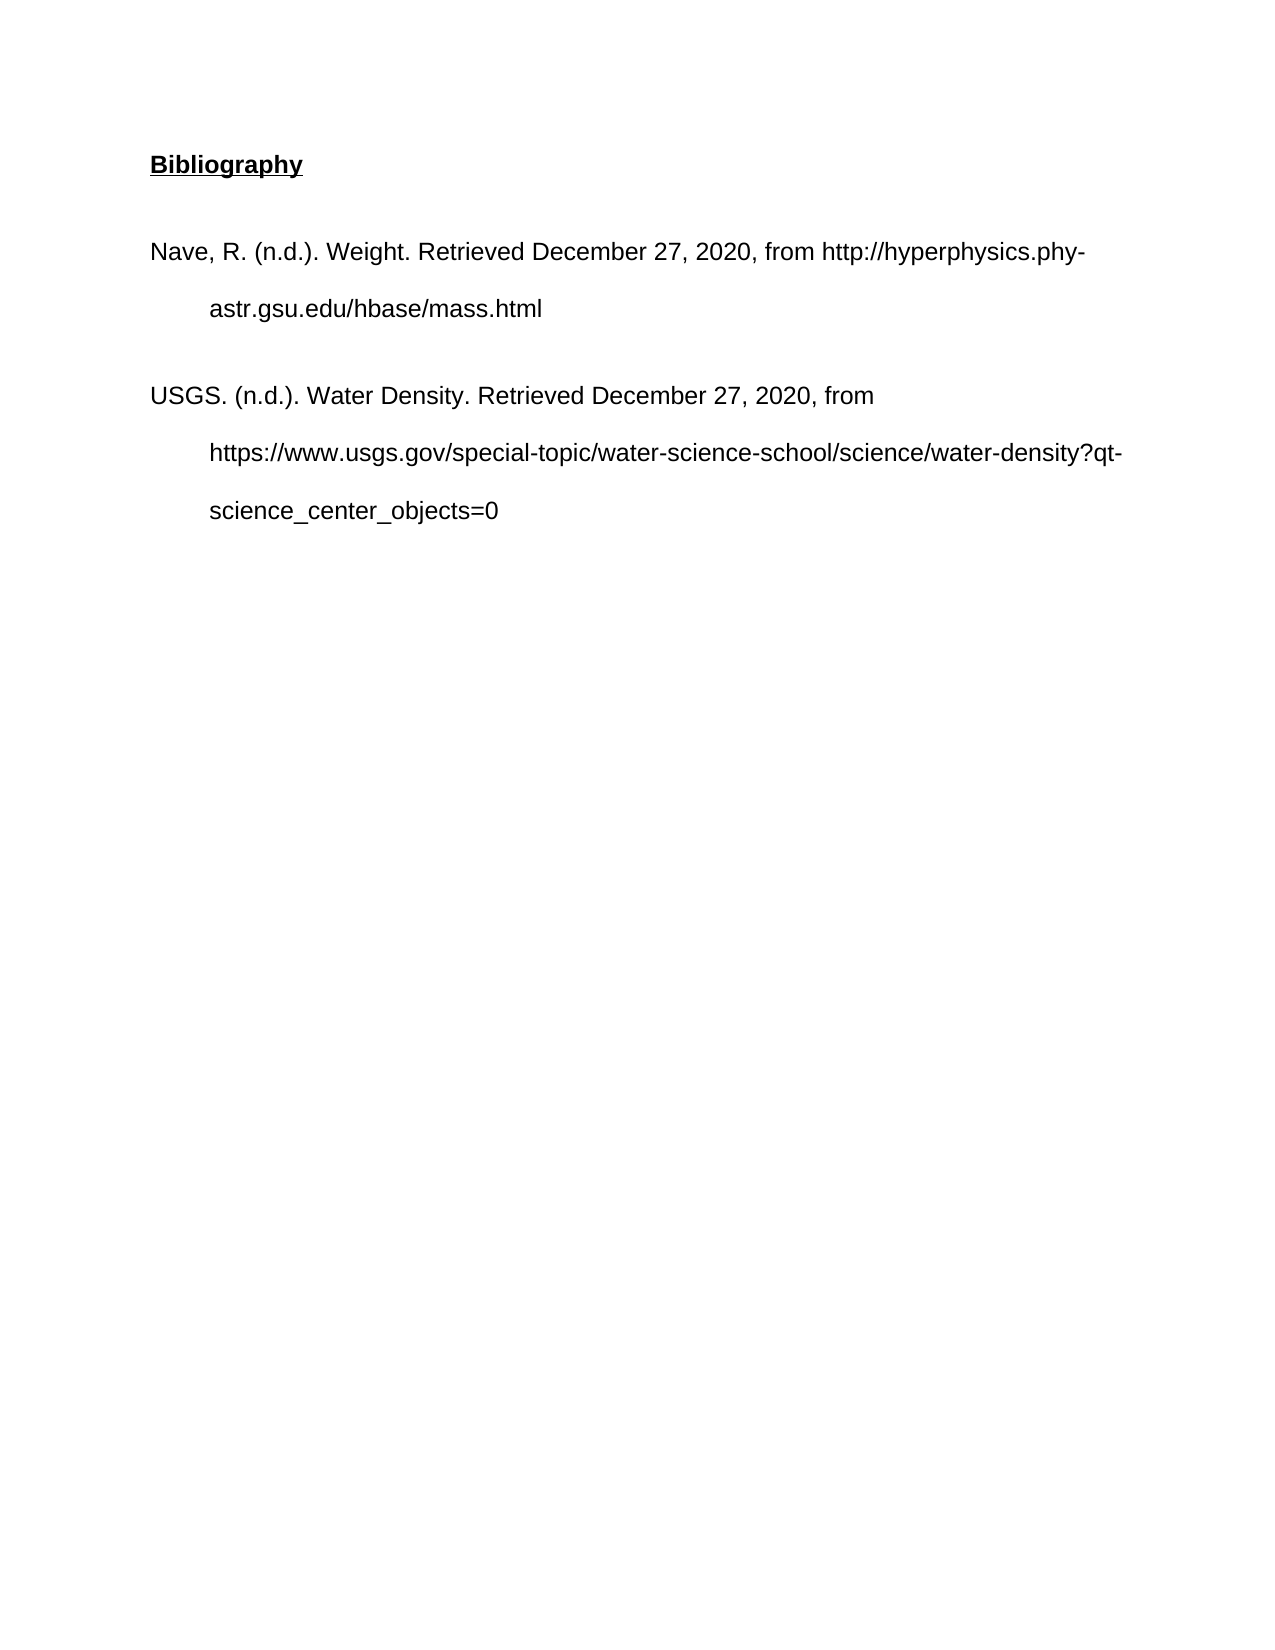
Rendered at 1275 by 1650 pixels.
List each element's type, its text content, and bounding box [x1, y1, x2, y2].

text Bibliography [150, 150, 1125, 179]
text USGS. (n.d.). Water Density. Retrieved December 27, 2020, from https://www.usgs.gov/special-topic/water-science-school/science/water-density?qt-science_center_objects=0 [150, 381, 1125, 524]
text Nave, R. (n.d.). Weight. Retrieved December 27, 2020, from http://hyperphysics.phy-astr.gsu.edu/hbase/mass.html [150, 237, 1125, 323]
